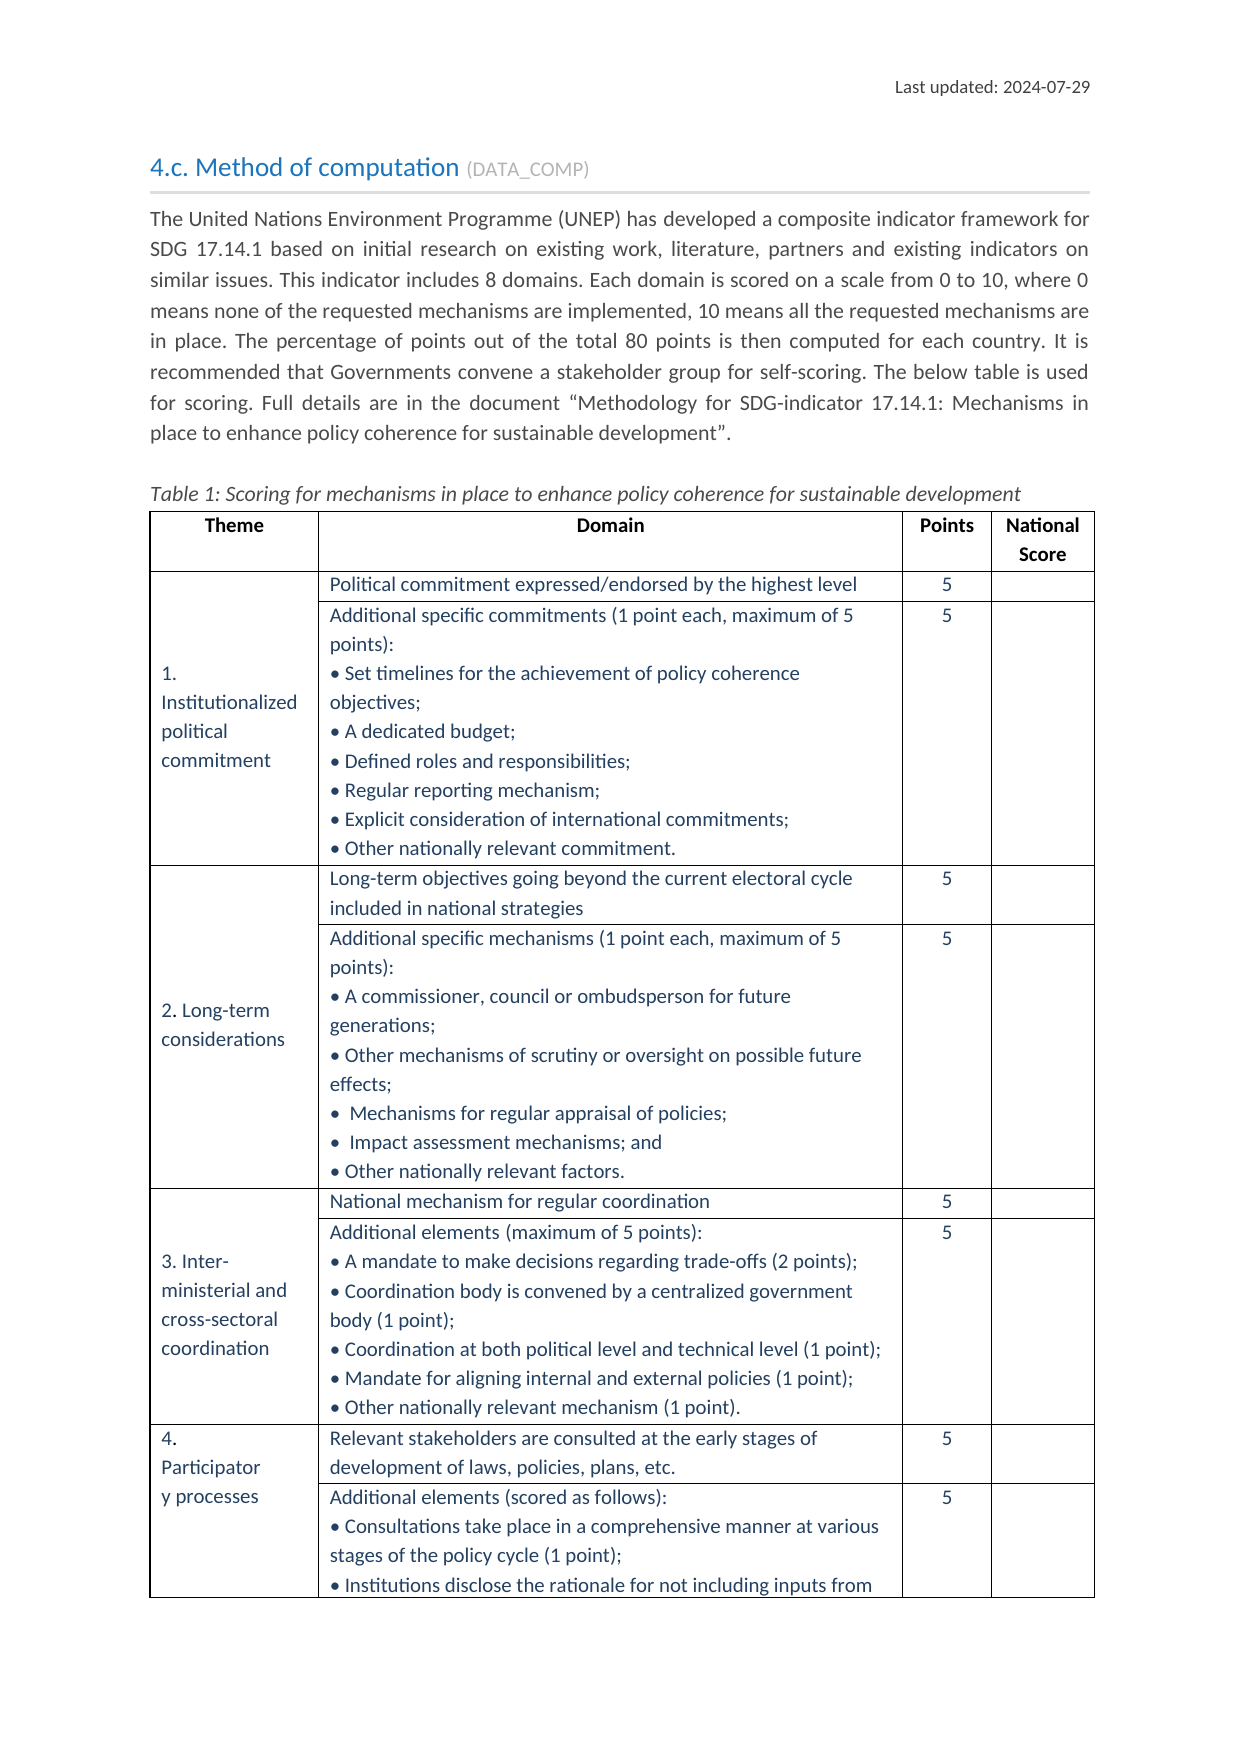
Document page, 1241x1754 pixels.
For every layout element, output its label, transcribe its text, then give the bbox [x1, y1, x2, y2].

table_cell 1. Institutionalized political commitment [151, 572, 318, 864]
table_cell 2. Long-term considerations [151, 866, 318, 1188]
table_cell Political commitment expressed/endorsed by the highest level [319, 572, 902, 601]
table_cell 5 [903, 866, 991, 924]
table_cell 5 [903, 925, 991, 1188]
table_header Theme [151, 512, 318, 571]
table_cell 5 [903, 1484, 991, 1597]
table_cell [992, 925, 1094, 1188]
table_header National Score [992, 512, 1094, 571]
table_cell [992, 1484, 1094, 1597]
table_cell Long-term objectives going beyond the current electoral cycle included in national strategies [319, 866, 902, 924]
table_cell Additional elements (maximum of 5 points): • A mandate to make decisions regarding trade-offs (2 points); • Coordination body is convened by a centralized government body (1 point); • Coordination at both political level and technical level (1 point); • Mandate for aligning internal and external policies (1 point); • Other nationally relevant mechanism (1 point). [319, 1219, 902, 1424]
table_cell [992, 572, 1094, 601]
table_cell 5 [903, 572, 991, 601]
text Table 1: Scoring for mechanisms in place to enhance policy coherence for sustainable development [150, 481, 1090, 507]
text 4.c. Method of computation (DATA_COMP) [150, 150, 1090, 191]
text The United Nations Environment Programme (UNEP) has developed a composite indicator framework for SDG 17.14.1 based on initial research on existing work, literature, partners and existing indicators on similar issues. This indicator includes 8 domains. Each domain is scored on a scale from 0 to 10, where 0 means none of the requested mechanisms are implemented, 10 means all the requested mechanisms are in place. The percentage of points out of the total 80 points is then computed for each country. It is recommended that Governments convene a stakeholder group for self-scoring. The below table is used for scoring. Full details are in the document “Methodology for SDG-indicator 17.14.1: Mechanisms in place to enhance policy coherence for sustainable development”. [150, 205, 1090, 446]
table_cell Additional specific commitments (1 point each, maximum of 5 points): • Set timelines for the achievement of policy coherence objectives; • A dedicated budget; • Defined roles and responsibilities; • Regular reporting mechanism; • Explicit consideration of international commitments; • Other nationally relevant commitment. [319, 602, 902, 864]
table_cell Relevant stakeholders are consulted at the early stages of development of laws, policies, plans, etc. [319, 1425, 902, 1483]
table_cell 5 [903, 1425, 991, 1483]
table_header Points [903, 512, 991, 571]
table_cell Additional specific mechanisms (1 point each, maximum of 5 points): • A commissioner, council or ombudsperson for future generations; • Other mechanisms of scrutiny or oversight on possible future effects; • Mechanisms for regular appraisal of policies; • Impact assessment mechanisms; and • Other nationally relevant factors. [319, 925, 902, 1188]
table_cell 3. Inter-ministerial and cross-sectoral coordination [151, 1189, 318, 1424]
table_header Domain [319, 512, 902, 571]
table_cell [319, 1484, 902, 1597]
table_cell National mechanism for regular coordination [319, 1189, 902, 1218]
table_cell 5 [903, 1219, 991, 1424]
table_cell 4. Participatory processes [151, 1425, 318, 1597]
table_cell 5 [903, 602, 991, 864]
table_cell [992, 1425, 1094, 1483]
table_cell [992, 602, 1094, 864]
table_cell [992, 866, 1094, 924]
table_cell 5 [903, 1189, 991, 1218]
table_cell [992, 1219, 1094, 1424]
table_cell [992, 1189, 1094, 1218]
